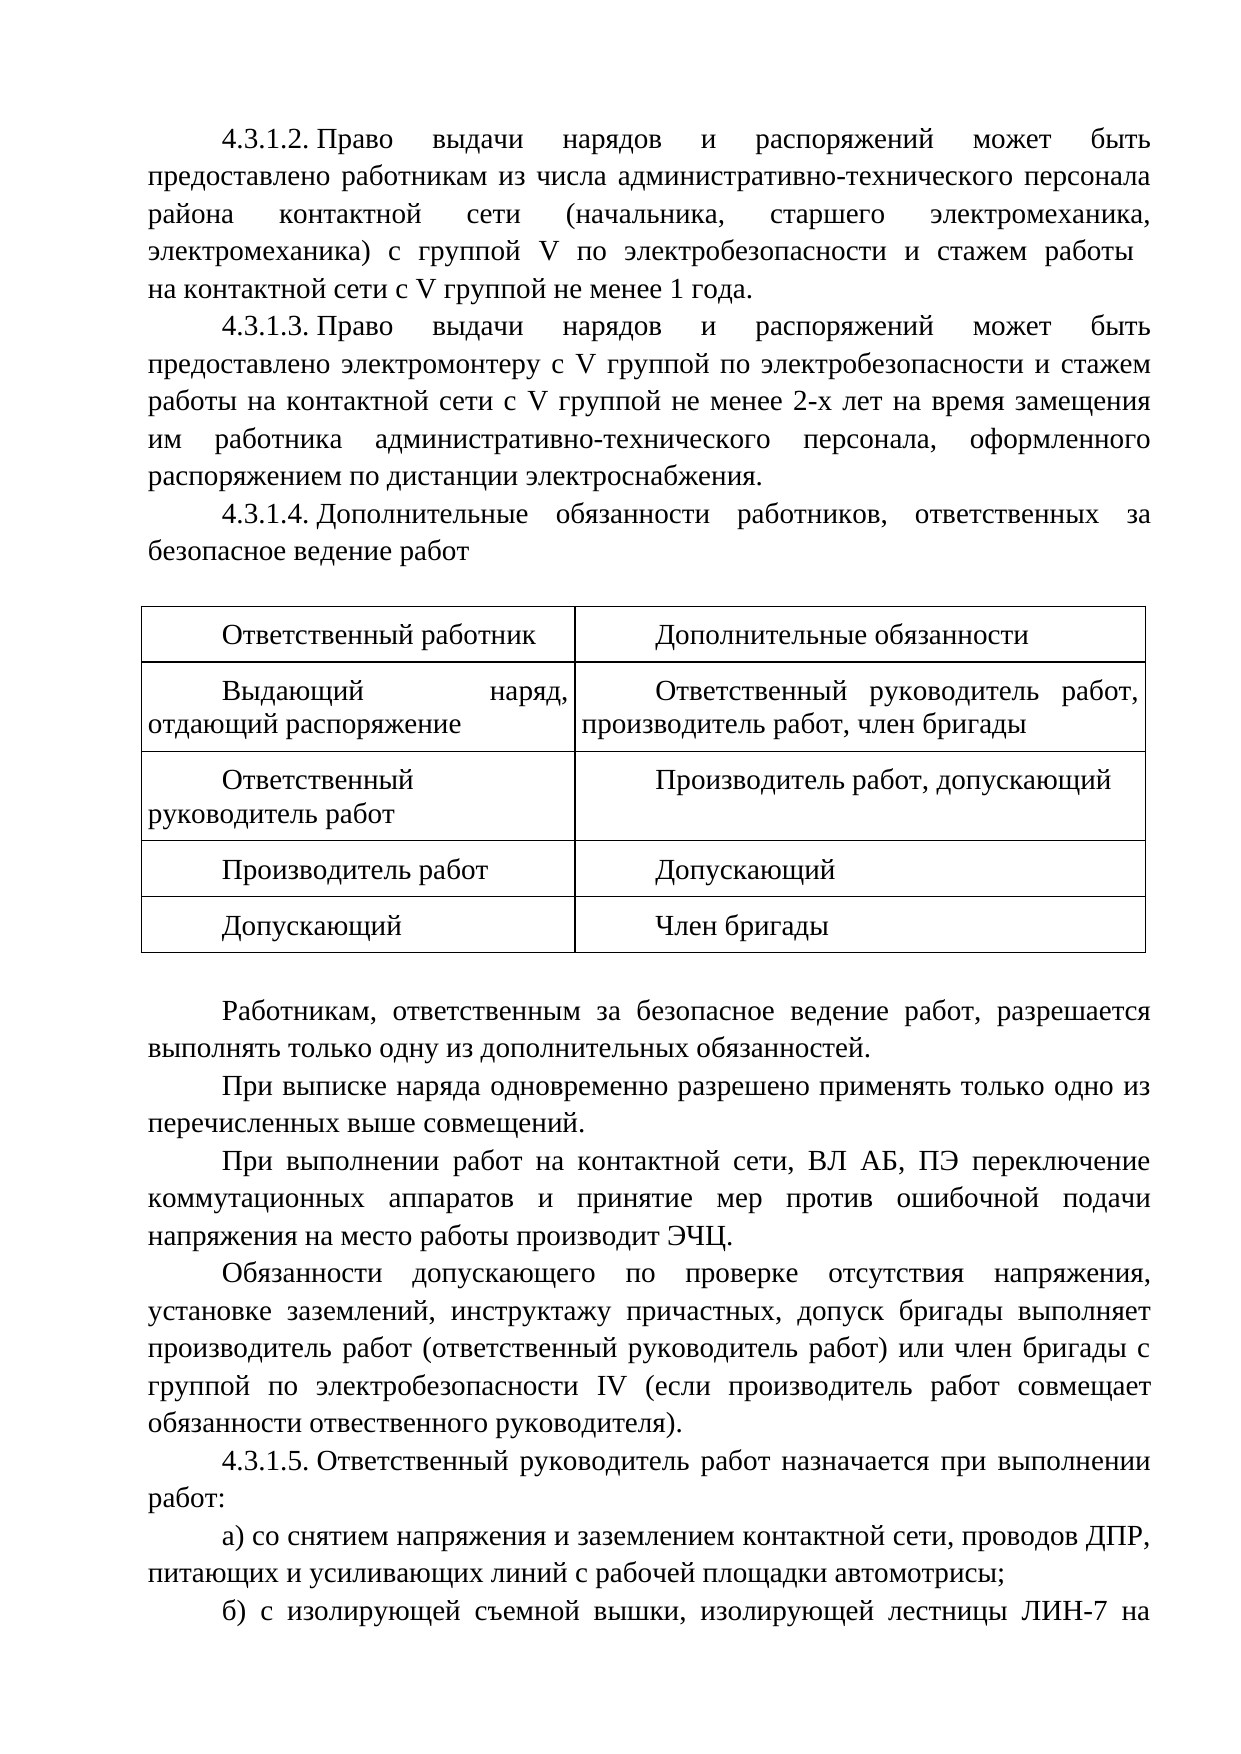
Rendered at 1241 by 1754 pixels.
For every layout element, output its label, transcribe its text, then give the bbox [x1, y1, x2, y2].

table_cell Ответственный руководитель работ, производитель работ, член бригады [576, 663, 1145, 751]
table_header Ответственный работник [142, 607, 574, 661]
text Обязанности допускающего по проверке отсутствия напряжения, установке заземлений, инструктажу причастных, допуск бригады выполняет производитель работ (ответственный руководитель работ) или член бригады с группой по электробезопасности IV (если производитель работ совмещает обязанности отвественного руководителя). [148, 1253, 1152, 1440]
table_cell Допускающий [576, 841, 1145, 896]
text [148, 1590, 1152, 1628]
table_cell Производитель работ, допускающий [576, 752, 1145, 840]
text При выписке наряда одновременно разрешено применять только одно из перечисленных выше совмещений. [148, 1065, 1152, 1140]
text Работникам, ответственным за безопасное ведение работ, разрешается выполнять только одну из дополнительных обязанностей. [148, 990, 1152, 1065]
list а) со снятием напряжения и заземлением контактной сети, проводов ДПР, питающих и усиливающих линий с рабочей площадки автомотрисы; [148, 1515, 1152, 1590]
table_cell Выдающий наряд, отдающий распоряжение [142, 663, 574, 751]
list Дополнительные обязанности работников, ответственных за безопасное ведение работ [148, 493, 1152, 568]
table_cell Ответственный руководитель работ [142, 752, 574, 840]
table_cell Член бригады [576, 897, 1145, 952]
table_cell Допускающий [142, 897, 574, 952]
list Право выдачи нарядов и распоряжений может быть предоставлено электромонтеру с V группой по электробезопасности и стажем работы на контактной сети с V группой не менее 2-х лет на время замещения им работника административно-технического персонала, оформленного распоряжением по дистанции электроснабжения. [148, 306, 1152, 493]
text При выполнении работ на контактной сети, ВЛ АБ, ПЭ переключение коммутационных аппаратов и принятие мер против ошибочной подачи напряжения на место работы производит ЭЧЦ. [148, 1140, 1152, 1253]
list Ответственный руководитель работ назначается при выполнении работ: [148, 1440, 1152, 1515]
table_header Дополнительные обязанности [576, 607, 1145, 661]
list Право выдачи нарядов и распоряжений может быть предоставлено работникам из числа административно-технического персонала района контактной сети (начальника, старшего электромеханика, электромеханика) с группой V по электробезопасности и стажем работы на контактной сети с V группой не менее 1 года. [148, 118, 1152, 306]
table_cell Производитель работ [142, 841, 574, 896]
